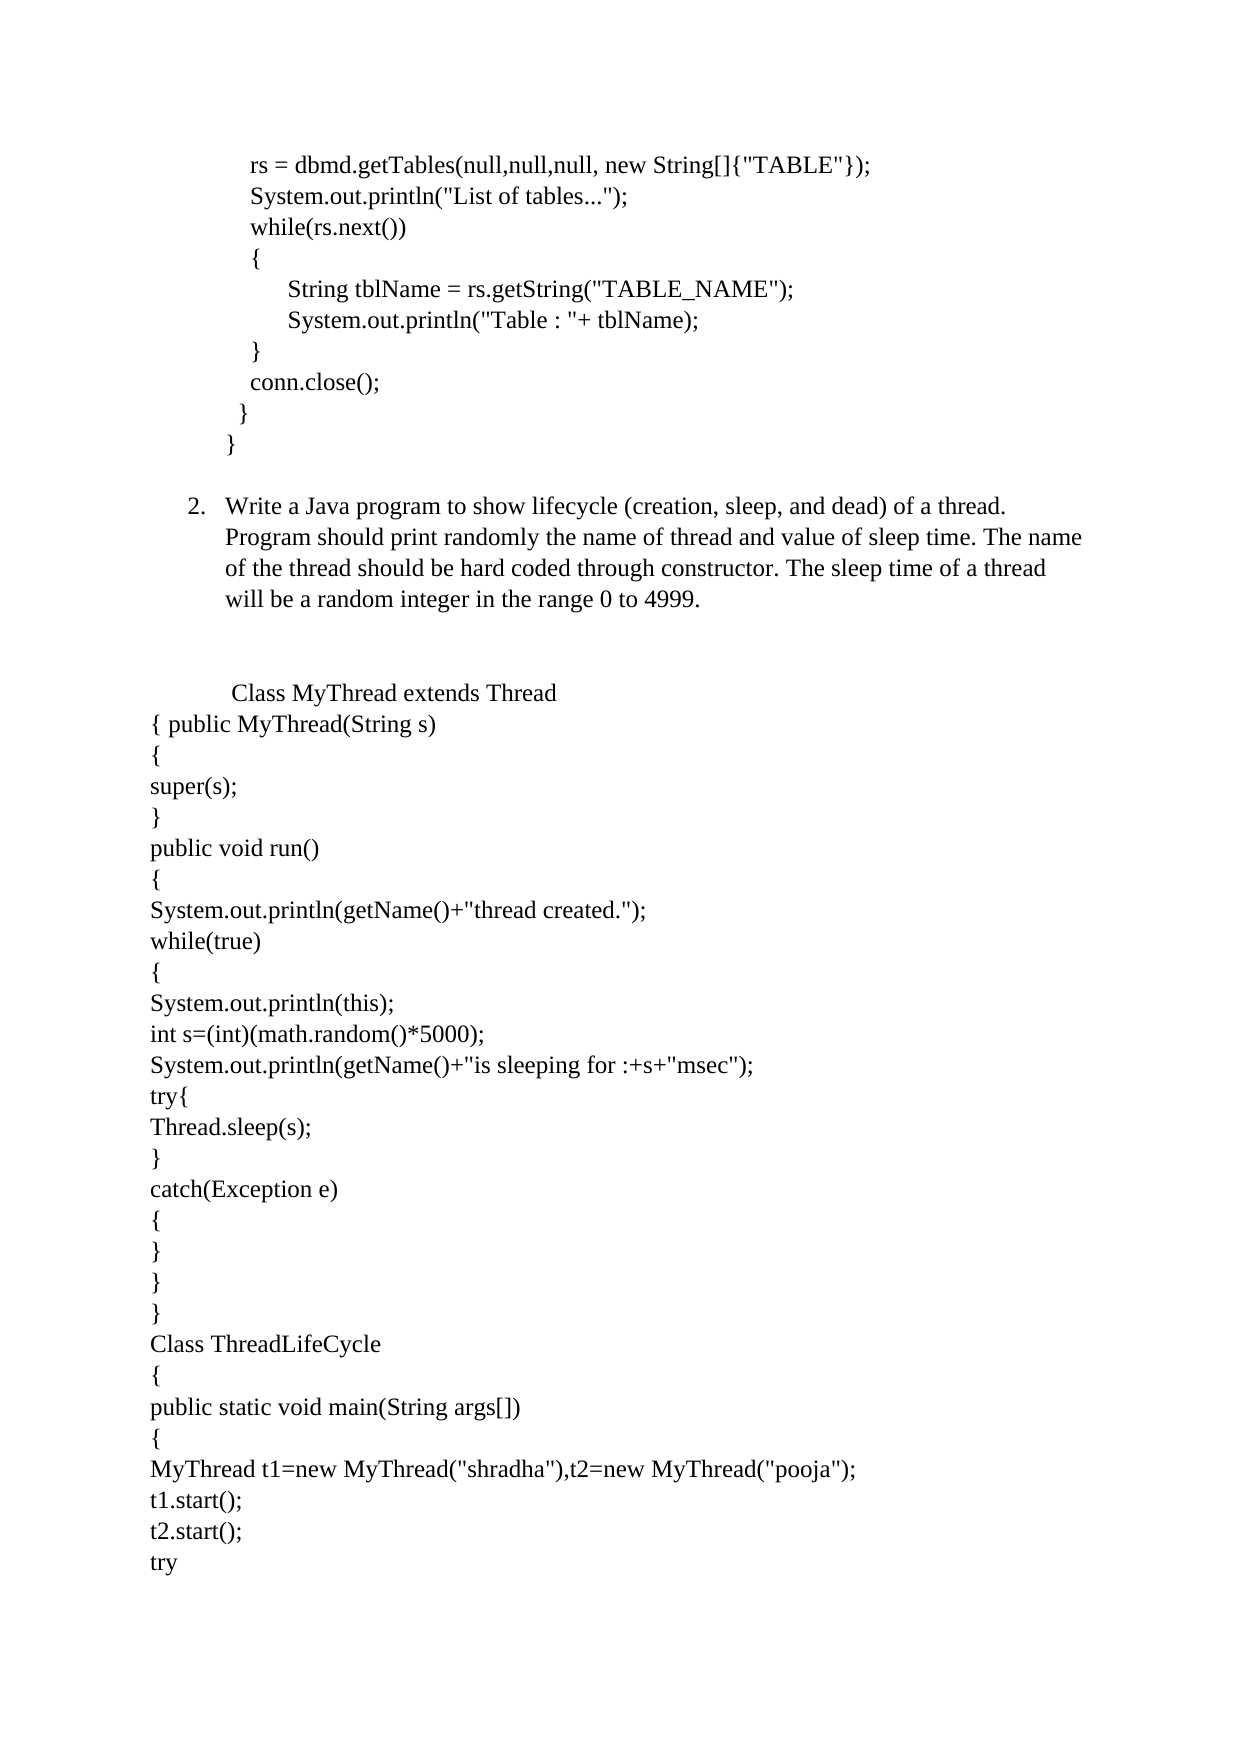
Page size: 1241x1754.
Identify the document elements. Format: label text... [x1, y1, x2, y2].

text Class MyThread extends Thread [150, 678, 1090, 706]
text catch(Exception e) [150, 1174, 1090, 1203]
text try [150, 1547, 1090, 1576]
text { public MyThread(String s) [150, 709, 1090, 737]
text int s=(int)(math.random()*5000); [150, 1019, 1090, 1048]
list while(rs.next()) [225, 212, 1090, 241]
text } [150, 1143, 1090, 1172]
list } [225, 336, 1090, 365]
text System.out.println(getName()+"thread created."); [150, 895, 1090, 924]
text System.out.println(getName()+"is sleeping for :+s+"msec"); [150, 1050, 1090, 1079]
list } [225, 398, 1090, 427]
text Thread.sleep(s); [150, 1112, 1090, 1141]
text { [150, 1205, 1090, 1234]
text } [150, 1298, 1090, 1327]
text public static void main(String args[]) [150, 1392, 1090, 1420]
list String tblName = rs.getString("TABLE_NAME"); [225, 274, 1090, 303]
text { [150, 1361, 1090, 1389]
text { [150, 1423, 1090, 1451]
text { [150, 864, 1090, 893]
text t2.start(); [150, 1516, 1090, 1544]
list { [225, 243, 1090, 272]
text t1.start(); [150, 1485, 1090, 1513]
text } [150, 1236, 1090, 1265]
list System.out.println("Table : "+ tblName); [225, 305, 1090, 334]
text try{ [150, 1081, 1090, 1110]
list } [225, 429, 1090, 458]
text public void run() [150, 833, 1090, 862]
list Write a Java program to show lifecycle (creation, sleep, and dead) of a thread. Program should print randomly the name of thread and value of sleep time. The name of the thread should be hard coded through constructor. The sleep time of a thread will be a random integer in the range 0 to 4999. [187, 491, 1090, 613]
text super(s); [150, 771, 1090, 799]
text System.out.println(this); [150, 988, 1090, 1017]
text { [150, 957, 1090, 986]
text Class ThreadLifeCycle [150, 1329, 1090, 1358]
list System.out.println("List of tables..."); [225, 181, 1090, 210]
text { [150, 740, 1090, 768]
text } [150, 1267, 1090, 1296]
list rs = dbmd.getTables(null,null,null, new String[]{"TABLE"}); [225, 150, 1090, 179]
text while(true) [150, 926, 1090, 955]
text } [150, 802, 1090, 831]
text MyThread t1=new MyThread("shradha"),t2=new MyThread("pooja"); [150, 1454, 1090, 1482]
list conn.close(); [225, 367, 1090, 396]
